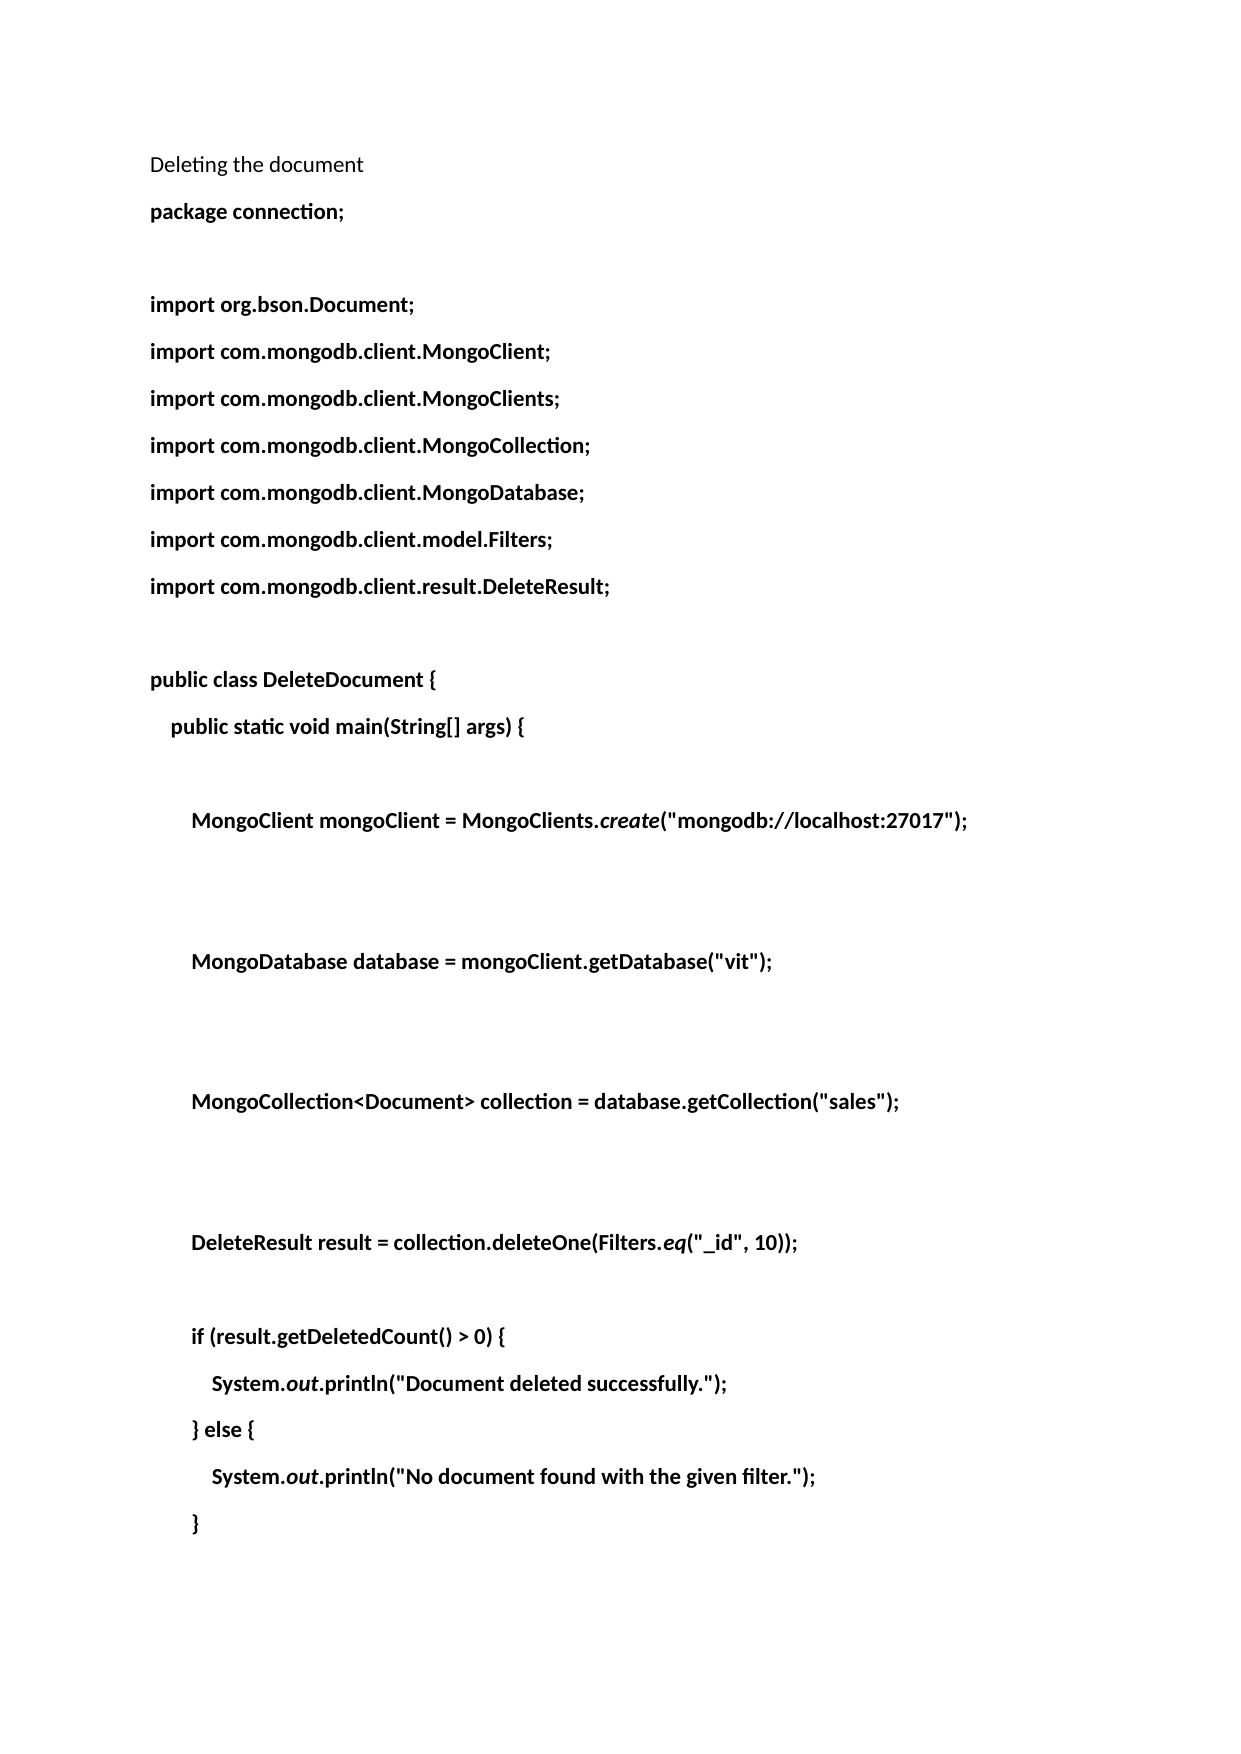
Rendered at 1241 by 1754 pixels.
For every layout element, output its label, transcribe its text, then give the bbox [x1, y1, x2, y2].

text package connection; [150, 197, 1090, 225]
text import com.mongodb.client.result.DeleteResult; [150, 572, 1090, 600]
text DeleteResult result = collection.deleteOne(Filters.eq("_id", 10)); [150, 1228, 1090, 1256]
text import com.mongodb.client.MongoCollection; [150, 431, 1090, 459]
text MongoCollection<Document> collection = database.getCollection("sales"); [150, 1087, 1090, 1116]
text public static void main(String[] args) { [150, 712, 1090, 741]
text } [150, 1509, 1090, 1537]
text import com.mongodb.client.MongoClient; [150, 337, 1090, 366]
text if (result.getDeletedCount() > 0) { [150, 1322, 1090, 1350]
text Deleting the document [150, 150, 1090, 178]
text MongoDatabase database = mongoClient.getDatabase("vit"); [150, 947, 1090, 975]
text System.out.println("Document deleted successfully."); [150, 1369, 1090, 1397]
text import com.mongodb.client.MongoDatabase; [150, 478, 1090, 506]
text import com.mongodb.client.MongoClients; [150, 384, 1090, 412]
text import com.mongodb.client.model.Filters; [150, 525, 1090, 553]
text MongoClient mongoClient = MongoClients.create("mongodb://localhost:27017"); [150, 806, 1090, 834]
text public class DeleteDocument { [150, 666, 1090, 694]
text import org.bson.Document; [150, 291, 1090, 319]
text } else { [150, 1416, 1090, 1444]
text System.out.println("No document found with the given filter."); [150, 1462, 1090, 1491]
